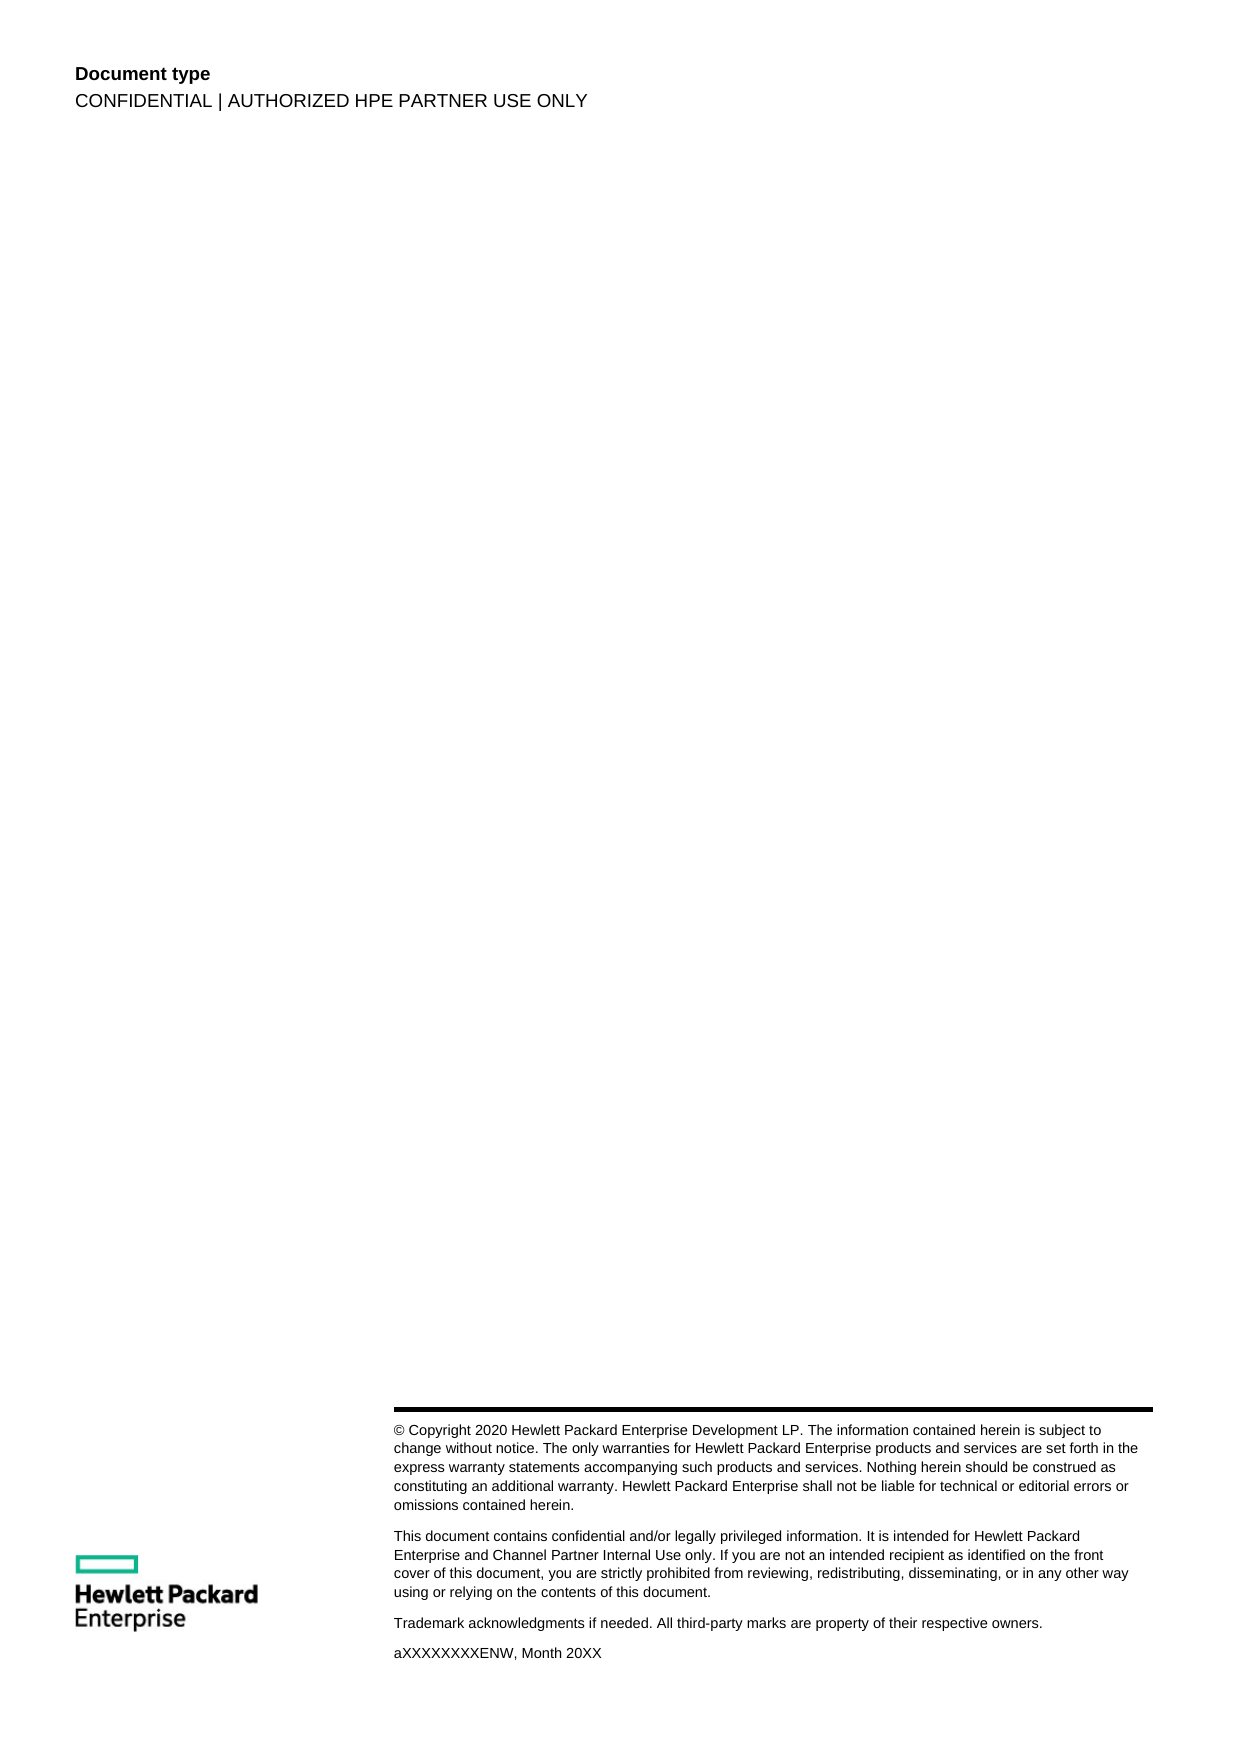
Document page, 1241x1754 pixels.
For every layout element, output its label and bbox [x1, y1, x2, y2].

picture [75, 1555, 258, 1632]
